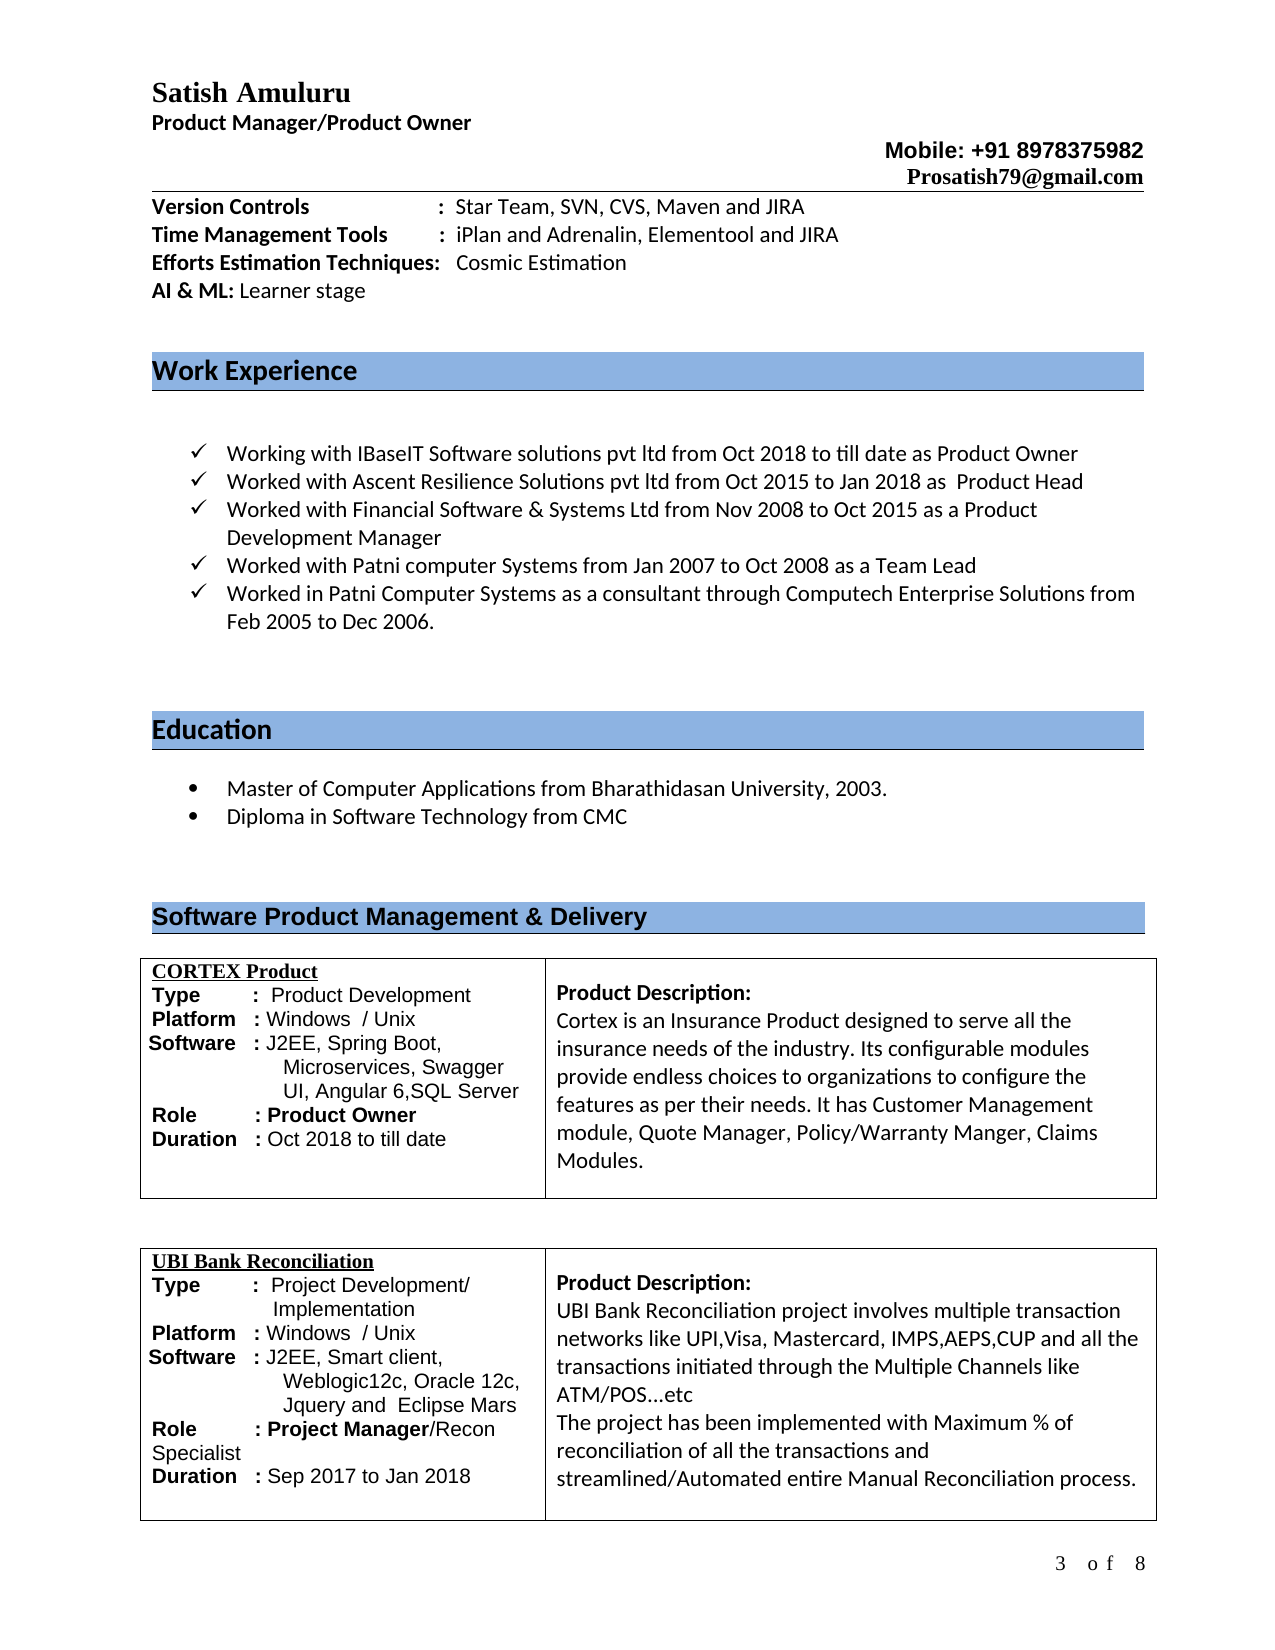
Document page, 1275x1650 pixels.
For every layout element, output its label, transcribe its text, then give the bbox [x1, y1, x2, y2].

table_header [141, 1249, 545, 1520]
subtitle Software Product Management & Delivery [152, 902, 1145, 933]
text Time Management Tools : iPlan and Adrenalin, Elementool and JIRA [152, 220, 1145, 248]
table_header Product Description: Cortex is an Insurance Product designed to serve all the insurance needs of the industry. Its configurable modules provide endless choices to organizations to configure the features as per their needs. It has Customer Management module, Quote Manager, Policy/Warranty Manger, Claims Modules. [546, 959, 1156, 1198]
list Worked with Ascent Resilience Solutions pvt ltd from Oct 2015 to Jan 2018 as Product Head [189, 467, 1145, 495]
list Working with IBaseIT Software solutions pvt ltd from Oct 2018 to till date as Product Owner [189, 439, 1145, 467]
text Efforts Estimation Techniques: Cosmic Estimation [152, 248, 1145, 276]
list Diploma in Software Technology from CMC [189, 802, 1145, 830]
list Worked with Financial Software & Systems Ltd from Nov 2008 to Oct 2015 as a Product Development Manager [189, 495, 1145, 551]
list Worked with Patni computer Systems from Jan 2007 to Oct 2008 as a Team Lead [189, 551, 1145, 579]
text Version Controls : Star Team, SVN, CVS, Maven and JIRA [152, 192, 1145, 220]
table_header CORTEX Product Type : Product Development Platform : Windows / Unix Software : J2EE, Spring Boot, Microservices, Swagger UI, Angular 6,SQL Server Role : Product Owner Duration : Oct 2018 to till date [141, 959, 545, 1198]
text Work Experience [152, 352, 1144, 390]
text AI & ML: Learner stage [152, 276, 1145, 304]
list Worked in Patni Computer Systems as a consultant through Computech Enterprise Solutions from Feb 2005 to Dec 2006. [189, 579, 1145, 635]
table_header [546, 1249, 1156, 1520]
list Master of Computer Applications from Bharathidasan University, 2003. [189, 774, 1145, 802]
text Education [152, 711, 1144, 749]
